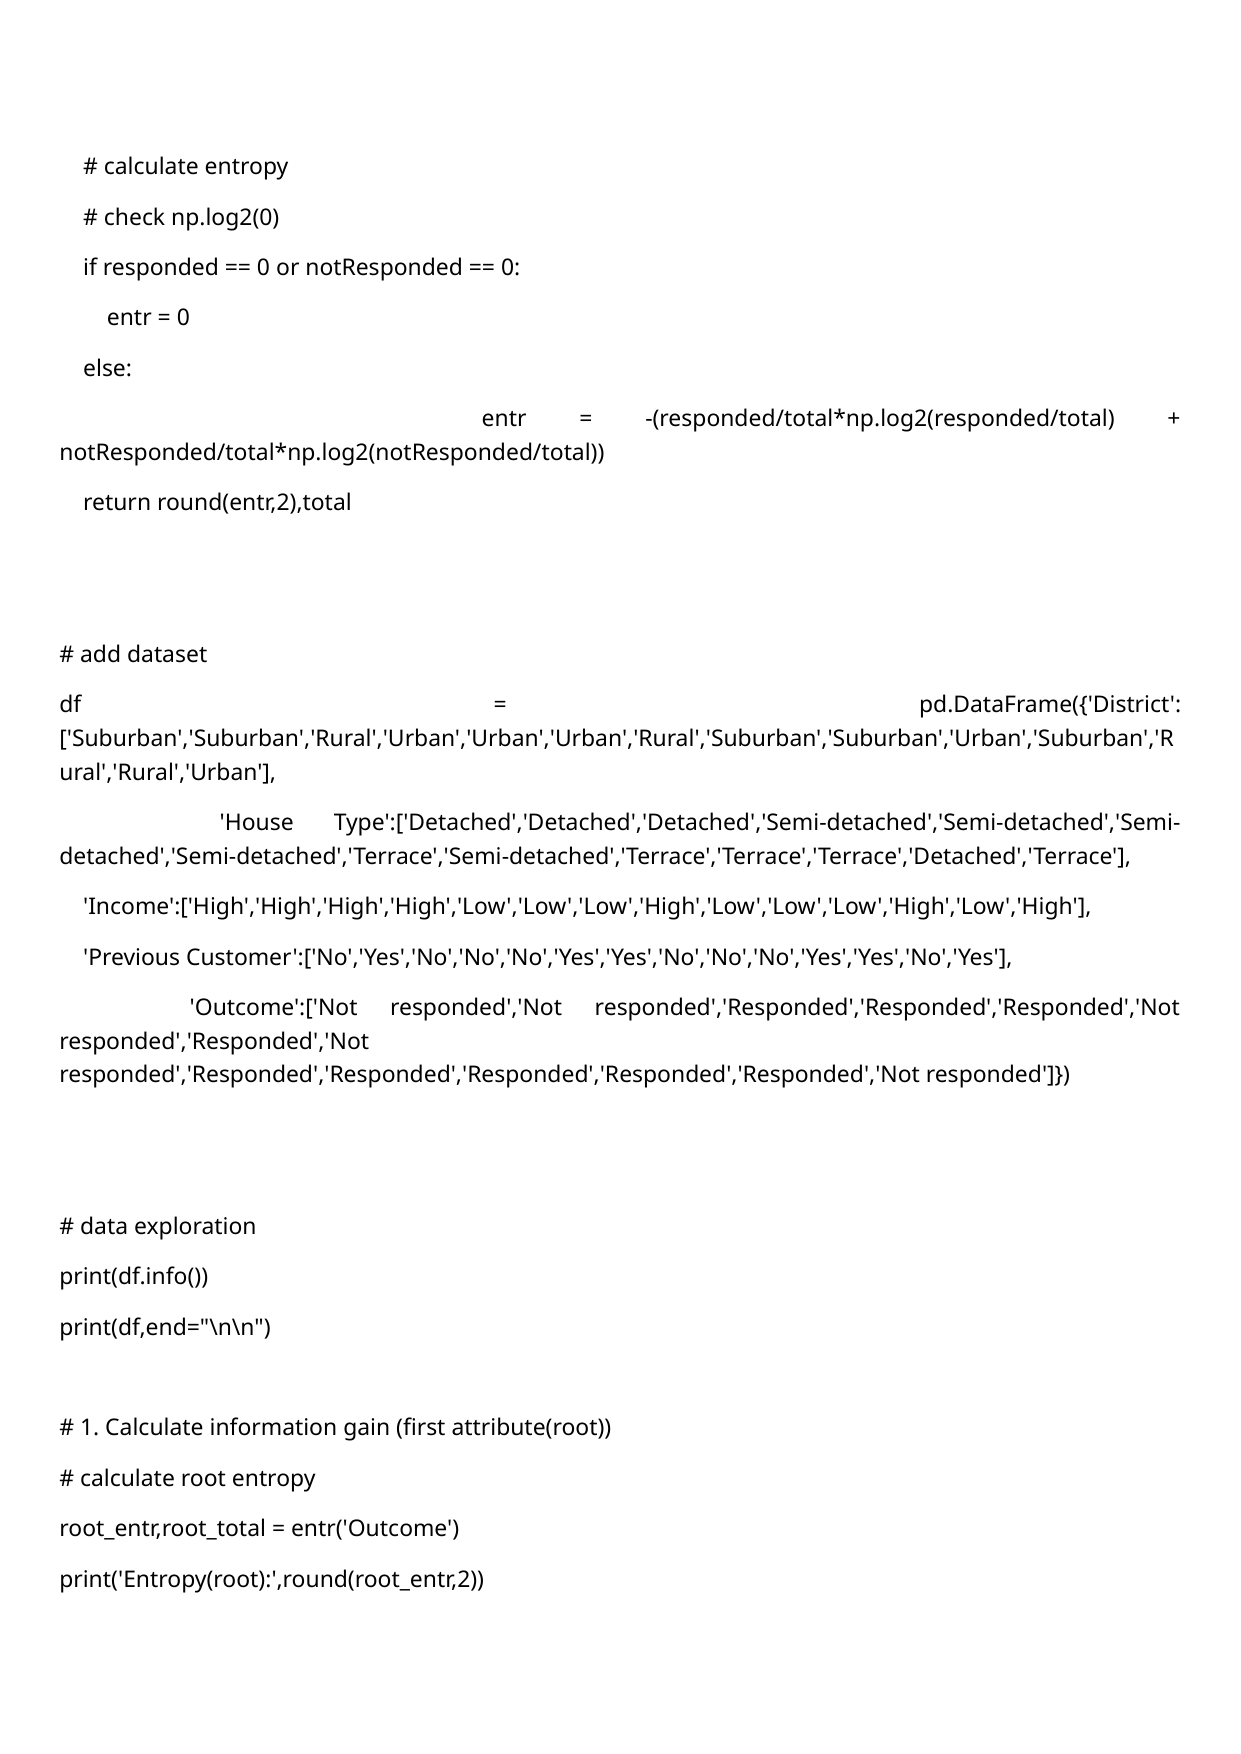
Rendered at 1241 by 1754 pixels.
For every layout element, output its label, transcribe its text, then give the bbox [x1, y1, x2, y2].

text # 1. Calculate information gain (first attribute(root)) [59, 1411, 1181, 1442]
text else: [59, 352, 1181, 383]
text return round(entr,2),total [59, 486, 1181, 517]
text # calculate entropy [59, 150, 1181, 181]
text 'Previous Customer':['No','Yes','No','No','No','Yes','Yes','No','No','No','Yes','Yes','No','Yes'], [59, 940, 1181, 972]
text entr = 0 [59, 301, 1181, 332]
text 'Outcome':['Not responded','Not responded','Responded','Responded','Responded','Not responded','Responded','Not responded','Responded','Responded','Responded','Responded','Responded','Not responded']}) [59, 991, 1181, 1089]
text entr = -(responded/total*np.log2(responded/total) + notResponded/total*np.log2(notResponded/total)) [59, 402, 1181, 467]
text print('Entropy(root):',round(root_entr,2)) [59, 1562, 1181, 1594]
text 'House Type':['Detached','Detached','Detached','Semi-detached','Semi-detached','Semi-detached','Semi-detached','Terrace','Semi-detached','Terrace','Terrace','Terrace','Detached','Terrace'], [59, 806, 1181, 871]
text root_entr,root_total = entr('Outcome') [59, 1512, 1181, 1543]
text # data exploration [59, 1209, 1181, 1241]
text 'Income':['High','High','High','High','Low','Low','Low','High','Low','Low','Low','High','Low','High'], [59, 890, 1181, 921]
text df = pd.DataFrame({'District':['Suburban','Suburban','Rural','Urban','Urban','Urban','Rural','Suburban','Suburban','Urban','Suburban','Rural','Rural','Urban'], [59, 688, 1181, 787]
text if responded == 0 or notResponded == 0: [59, 251, 1181, 282]
text # calculate root entropy [59, 1462, 1181, 1493]
text print(df,end="\n\n") [59, 1310, 1181, 1342]
text # add dataset [59, 637, 1181, 669]
text print(df.info()) [59, 1260, 1181, 1291]
text # check np.log2(0) [59, 200, 1181, 232]
